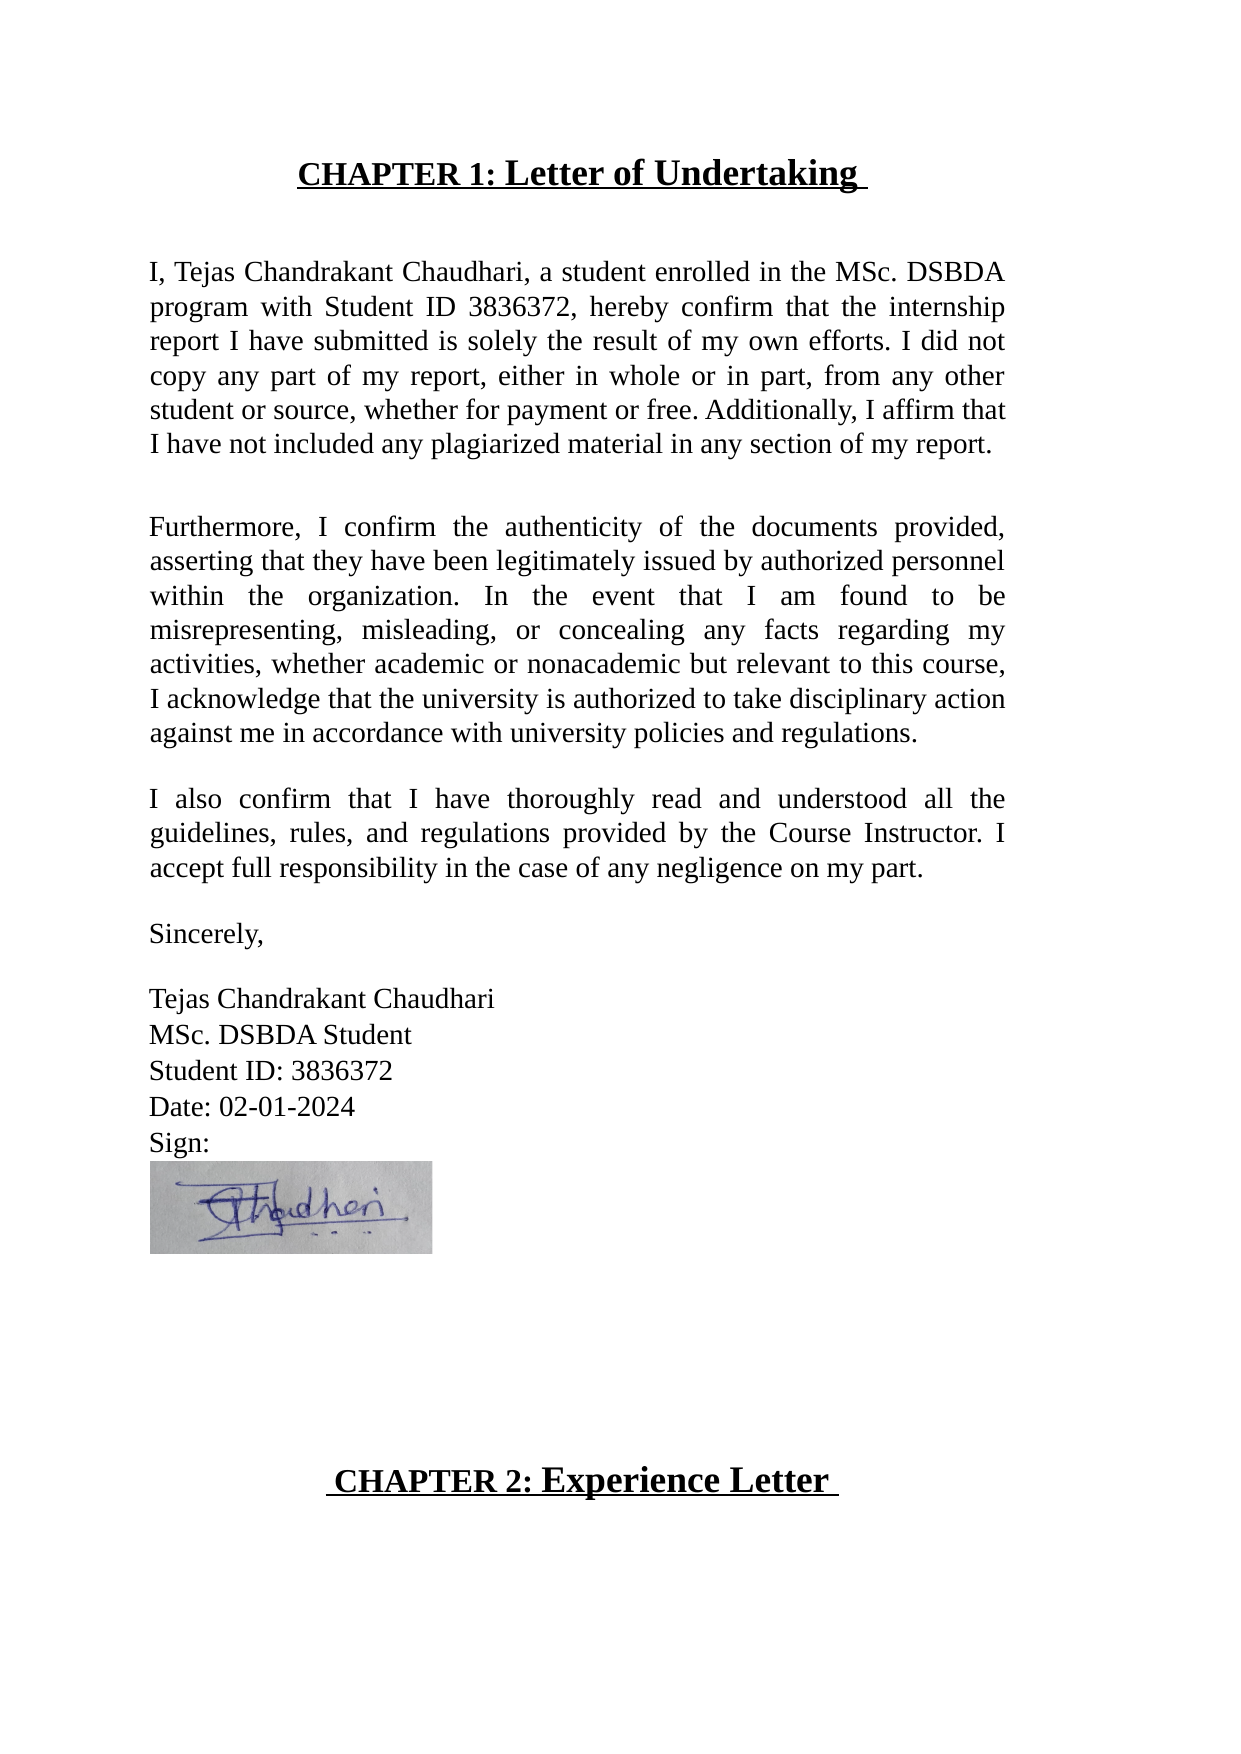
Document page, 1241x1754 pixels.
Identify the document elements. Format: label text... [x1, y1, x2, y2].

subtitle CHAPTER 1: Letter of Undertaking [150, 150, 1005, 193]
text Sign: [148, 1125, 1006, 1159]
text I also confirm that I have thoroughly read and understood all the guidelines, rules, and regulations provided by the Course Instructor. I accept full responsibility in the case of any negligence on my part. [148, 781, 1006, 884]
text Tejas Chandrakant Chaudhari [148, 981, 1006, 1015]
text Furthermore, I confirm the authenticity of the documents provided, asserting that they have been legitimately issued by authorized personnel within the organization. In the event that I am found to be misrepresenting, misleading, or concealing any facts regarding my activities, whether academic or nonacademic but relevant to this course, I acknowledge that the university is authorized to take disciplinary action against me in accordance with university policies and regulations. [148, 509, 1006, 749]
subtitle CHAPTER 2: Experience Letter [150, 1457, 1005, 1500]
text MSc. DSBDA Student [148, 1017, 1006, 1051]
text I, Tejas Chandrakant Chaudhari, a student enrolled in the MSc. DSBDA program with Student ID 3836372, hereby confirm that the internship report I have submitted is solely the result of my own efforts. I did not copy any part of my report, either in whole or in part, from any other student or source, whether for payment or free. Additionally, I affirm that I have not included any plagiarized material in any section of my report. [148, 254, 1006, 460]
picture [150, 1161, 433, 1254]
text Student ID: 3836372 [148, 1053, 1006, 1087]
text Sincerely, [148, 916, 1006, 949]
text Date: 02-01-2024 [148, 1089, 1006, 1123]
